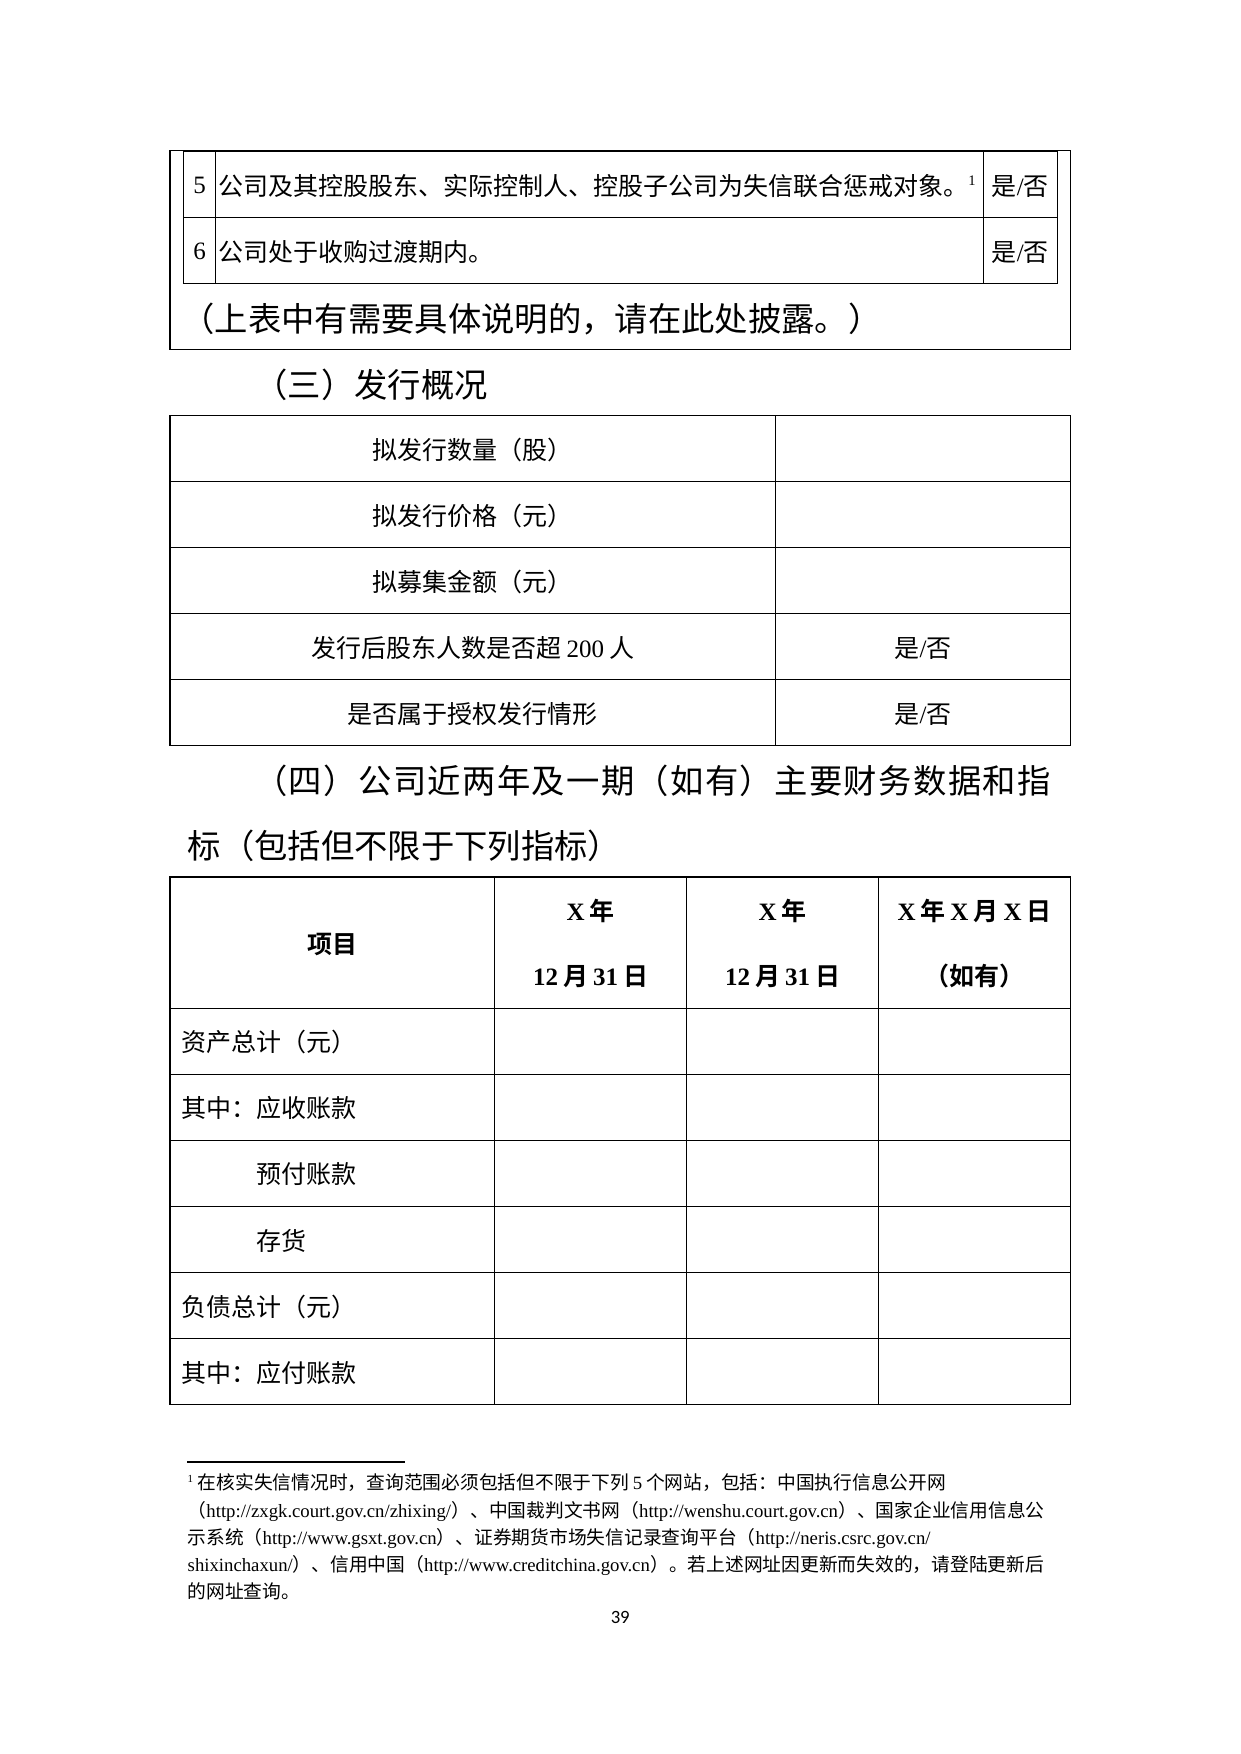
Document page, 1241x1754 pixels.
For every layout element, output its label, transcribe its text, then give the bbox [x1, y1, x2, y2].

table_header 拟发行数量（股） [171, 416, 775, 481]
table_header 项目 [171, 878, 494, 1007]
text （四）公司近两年及一期（如有）主要财务数据和指标（包括但不限于下列指标） [187, 746, 1053, 876]
table_cell [495, 1141, 686, 1206]
table_cell 预付账款 [171, 1141, 494, 1206]
table_cell [776, 482, 1070, 547]
table_cell [879, 1141, 1070, 1206]
table_cell [687, 1075, 878, 1139]
table_cell [495, 1009, 686, 1073]
table_cell 是/否 [776, 614, 1070, 679]
table_cell [495, 1273, 686, 1338]
table_cell [687, 1141, 878, 1206]
table_cell [687, 1273, 878, 1338]
table_cell 是/否 [776, 680, 1070, 745]
table_cell [687, 1009, 878, 1073]
table_cell 其中：应收账款 [171, 1075, 494, 1139]
table_cell [776, 548, 1070, 613]
text （三）发行概况 [187, 350, 1053, 415]
table_cell [495, 1339, 686, 1404]
table_cell [687, 1339, 878, 1404]
table_header [776, 416, 1070, 481]
table_cell 资产总计（元） [171, 1009, 494, 1073]
table_cell 是否属于授权发行情形 [171, 680, 775, 745]
table_cell 拟募集金额（元） [171, 548, 775, 613]
table_header X年 12月31日 [687, 878, 878, 1007]
table_cell [879, 1009, 1070, 1073]
table_cell 负债总计（元） [171, 1273, 494, 1338]
table_cell [495, 1207, 686, 1272]
table_header （上表中有需要具体说明的，请在此处披露。） [171, 151, 1070, 349]
table_cell 存货 [171, 1207, 494, 1272]
table_cell [687, 1207, 878, 1272]
table_cell [495, 1075, 686, 1139]
table_cell [879, 1339, 1070, 1404]
table_cell 发行后股东人数是否超200人 [171, 614, 775, 679]
table_cell [879, 1273, 1070, 1338]
table_cell 其中：应付账款 [171, 1339, 494, 1404]
table_header X年X月X日 （如有） [879, 878, 1070, 1007]
table_cell 拟发行价格（元） [171, 482, 775, 547]
table_cell [879, 1207, 1070, 1272]
table_header X年 12月31日 [495, 878, 686, 1007]
table_cell [879, 1075, 1070, 1139]
